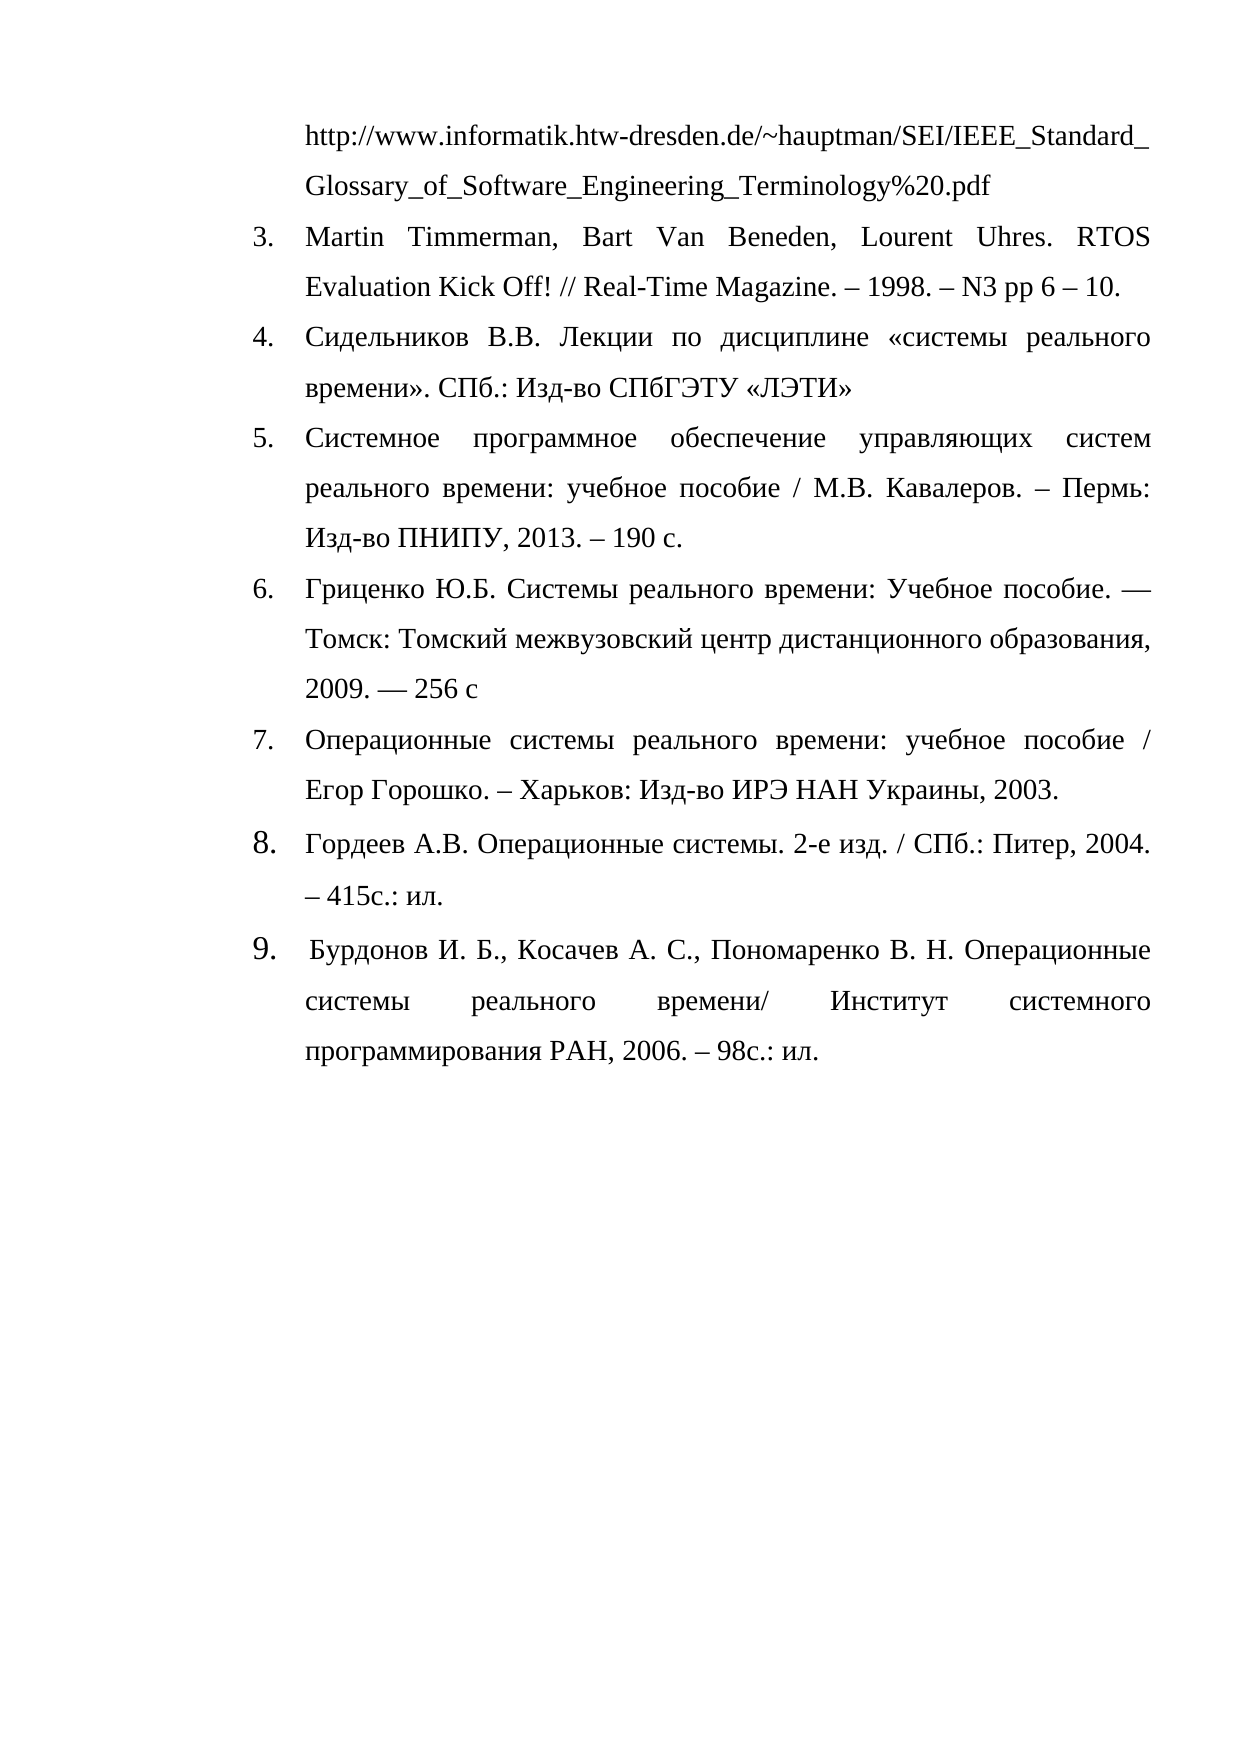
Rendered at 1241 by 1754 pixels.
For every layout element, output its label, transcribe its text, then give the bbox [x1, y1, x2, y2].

list Гордеев А.В. Операционные системы. 2-е изд. / СПб.: Питер, 2004. – 415с.: ил. [252, 822, 1152, 911]
list Гриценко Ю.Б. Системы реального времени: Учебное пособие. — Томск: Томский межвузовский центр дистанционного образования, 2009. — 256 с [252, 571, 1152, 705]
list Операционные системы реального времени: учебное пособие / Егор Горошко. – Харьков: Изд-во ИРЭ НАН Украины, 2003. [252, 722, 1152, 806]
list Системное программное обеспечение управляющих систем реального времени: учебное пособие / М.В. Кавалеров. – Пермь: Изд-во ПНИПУ, 2013. – 190 с. [252, 420, 1152, 554]
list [252, 118, 1152, 202]
list Martin Timmerman, Bart Van Beneden, Lourent Uhres. RTOS Evaluation Kick Off! // Real-Time Magazine. – 1998. – N3 pp 6 – 10. [252, 219, 1152, 303]
list Сидельников В.В. Лекции по дисциплине «системы реального времени». СПб.: Изд-во СПбГЭТУ «ЛЭТИ» [252, 319, 1152, 403]
list Бурдонов И. Б., Косачев А. С., Пономаренко В. Н. Операционные системы реального времени/ Институт системного программирования РАН, 2006. – 98с.: ил. [252, 928, 1152, 1067]
